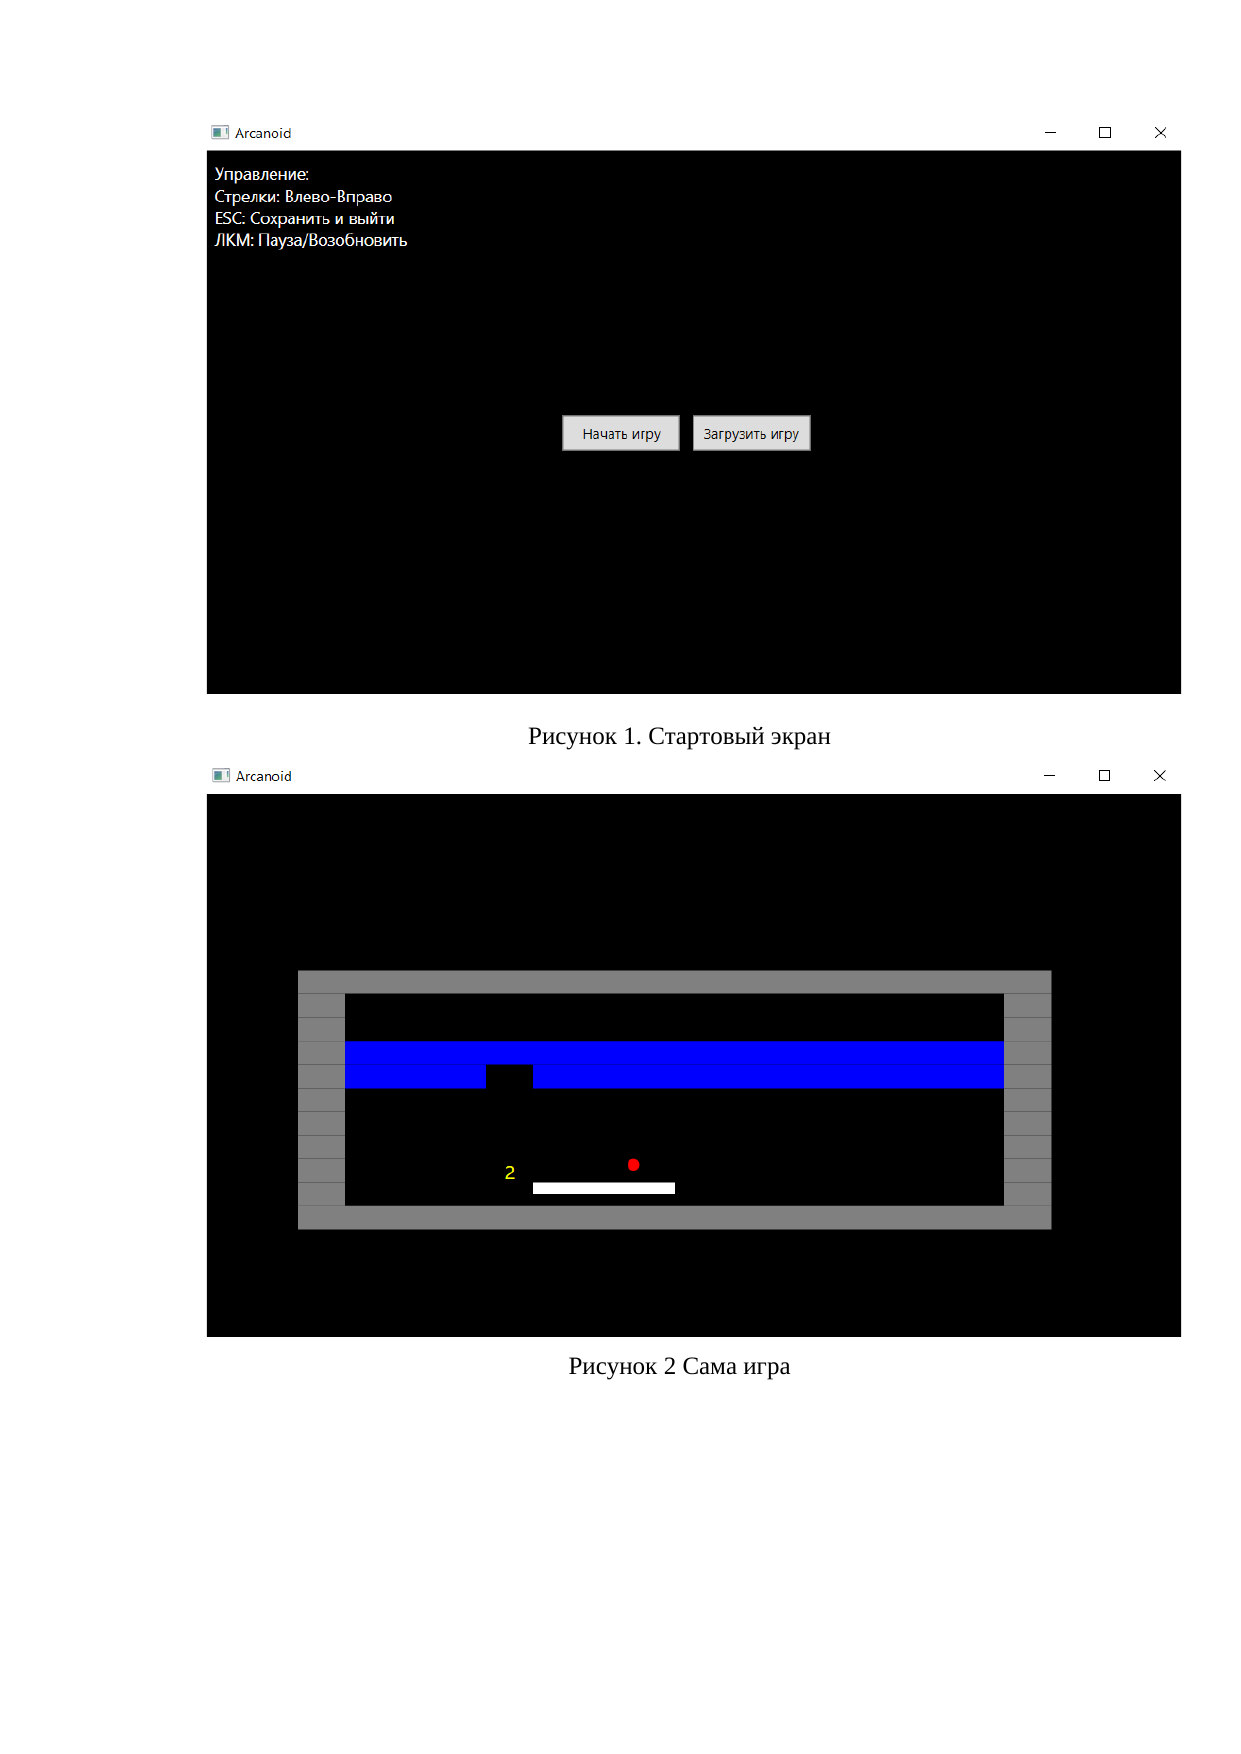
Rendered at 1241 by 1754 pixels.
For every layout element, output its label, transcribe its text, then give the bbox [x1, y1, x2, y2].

picture [206, 763, 1182, 1337]
picture [206, 118, 1182, 694]
text Рисунок 2 Сама игра [177, 1351, 1152, 1380]
text Рисунок 1. Стартовый экран [177, 721, 1152, 749]
